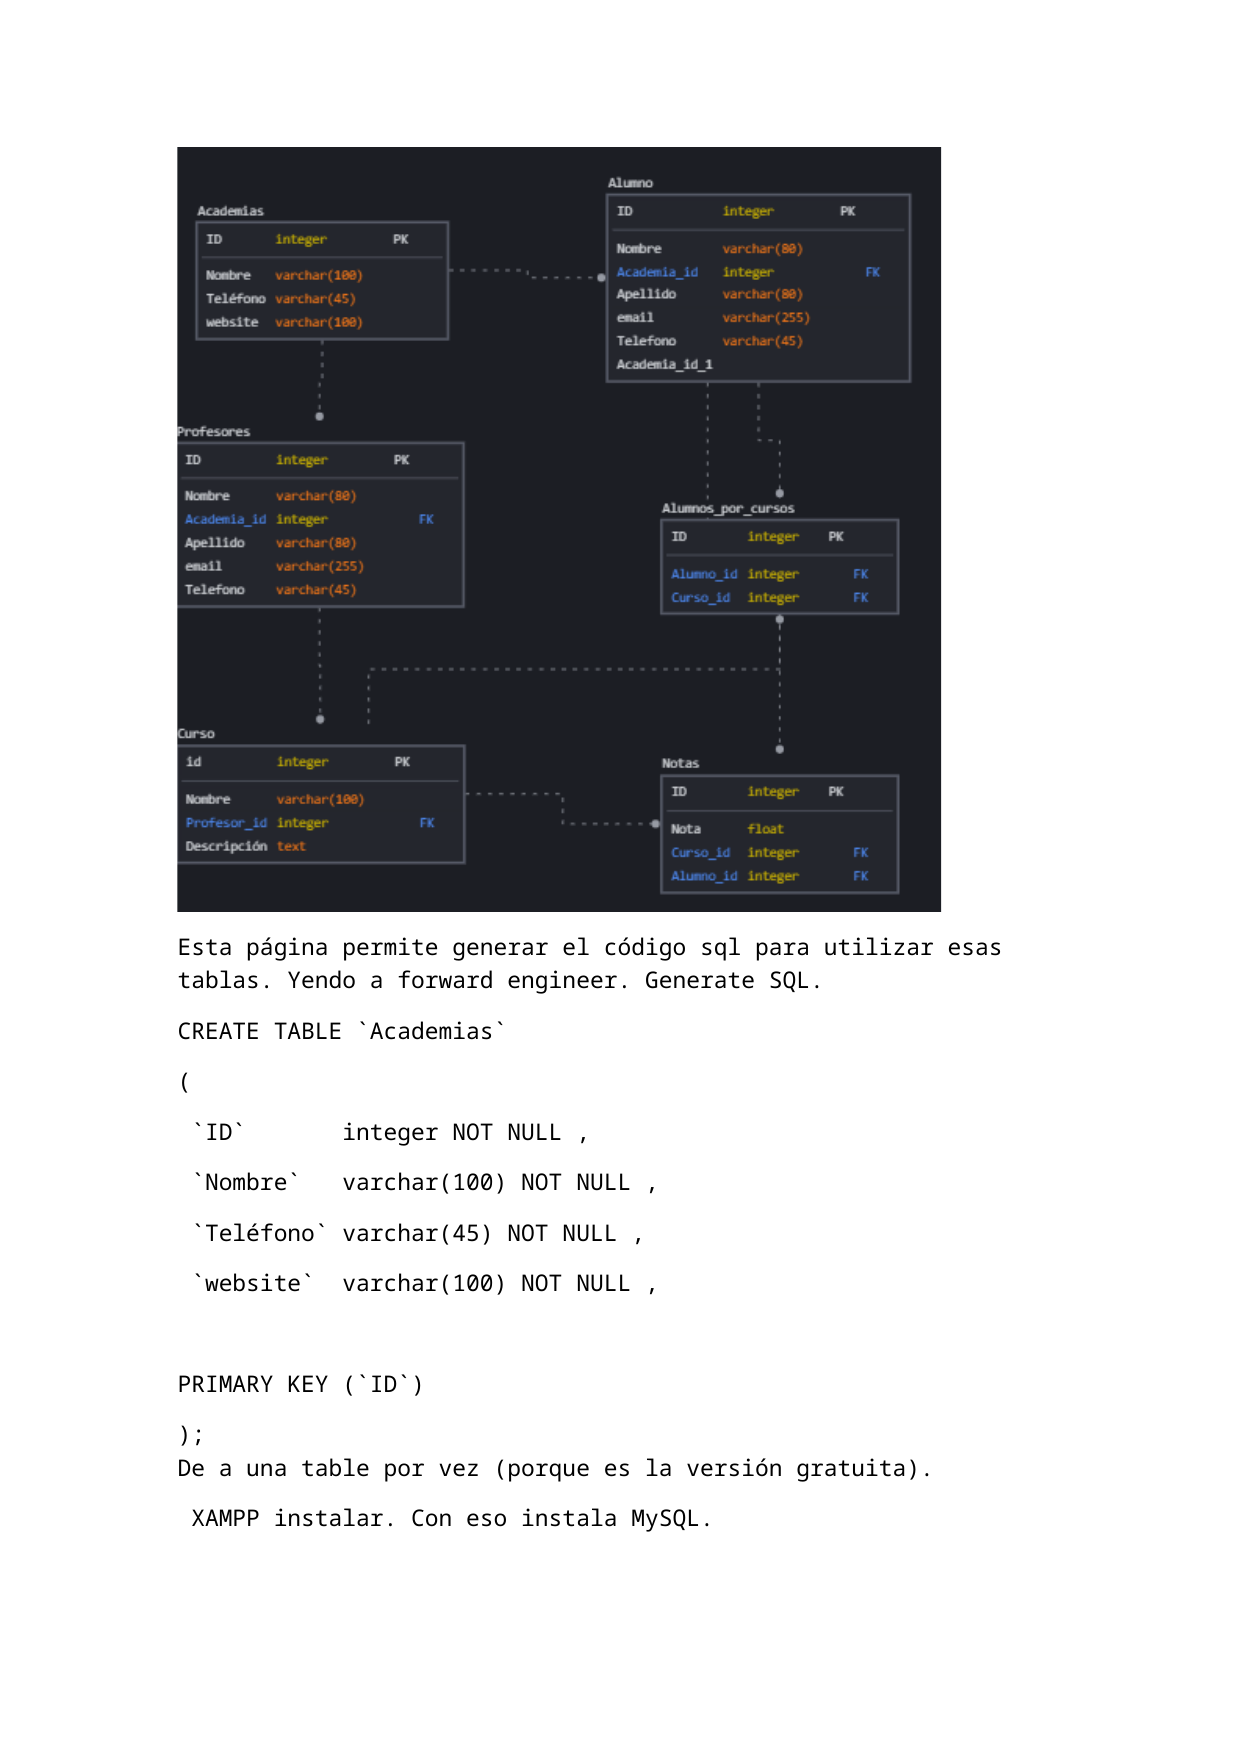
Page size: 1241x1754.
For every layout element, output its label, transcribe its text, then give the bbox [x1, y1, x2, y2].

text `Nombre` varchar(100) NOT NULL , [177, 1166, 1063, 1197]
text XAMPP instalar. Con eso instala MySQL. [177, 1502, 1063, 1533]
text `website` varchar(100) NOT NULL , [177, 1267, 1063, 1298]
text Esta página permite generar el código sql para utilizar esas tablas. Yendo a forward engineer. Generate SQL. [177, 931, 1063, 996]
text ( [177, 1065, 1063, 1096]
text ); De a una table por vez (porque es la versión gratuita). [177, 1418, 1063, 1483]
text `ID` integer NOT NULL , [177, 1116, 1063, 1147]
picture [177, 147, 942, 912]
text `Teléfono` varchar(45) NOT NULL , [177, 1216, 1063, 1248]
text PRIMARY KEY (`ID`) [177, 1368, 1063, 1399]
text CREATE TABLE `Academias` [177, 1015, 1063, 1046]
